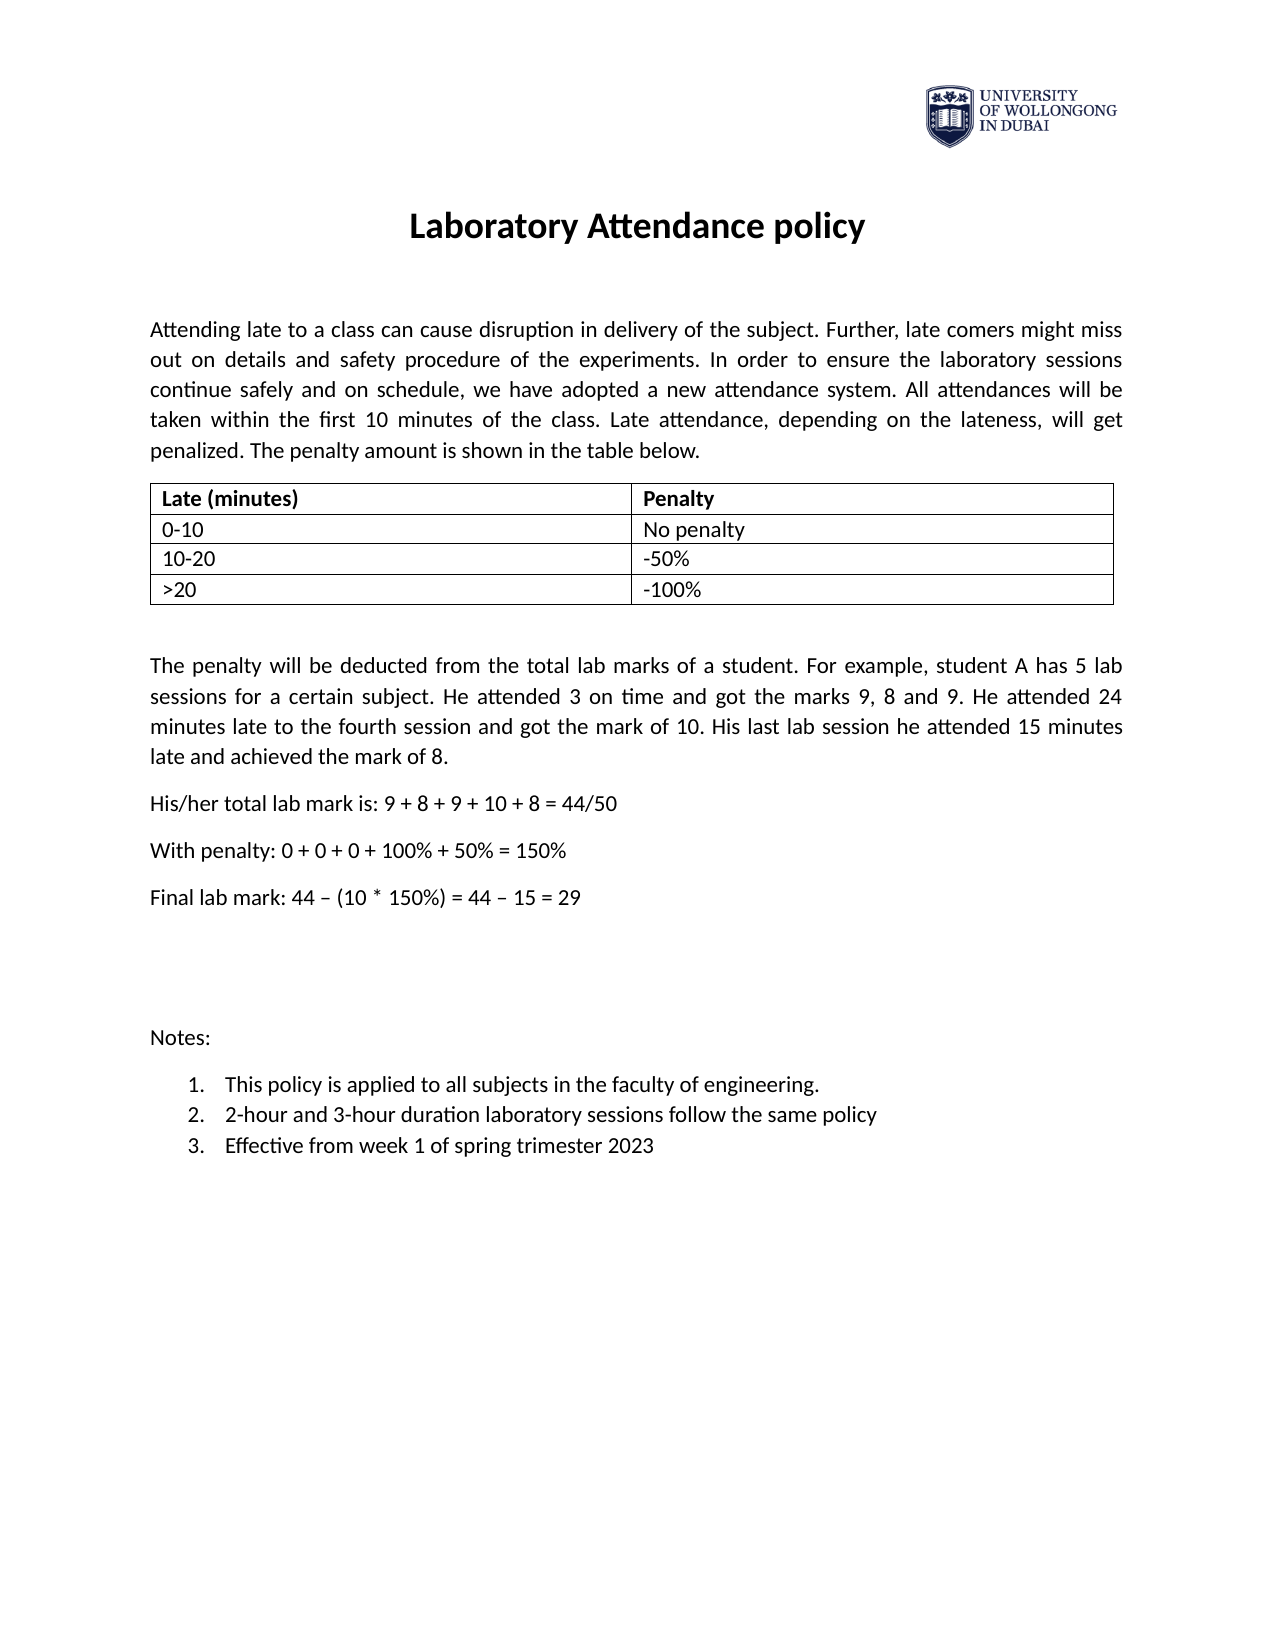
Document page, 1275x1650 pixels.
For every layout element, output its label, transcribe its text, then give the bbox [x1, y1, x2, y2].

table_cell No penalty [632, 515, 1113, 543]
list 2-hour and 3-hour duration laboratory sessions follow the same policy [187, 1101, 1125, 1129]
table_cell -100% [632, 575, 1113, 604]
list Effective from week 1 of spring trimester 2023 [187, 1131, 1125, 1159]
text With penalty: 0 + 0 + 0 + 100% + 50% = 150% [150, 836, 1125, 864]
table_cell 0-10 [151, 515, 631, 543]
text Laboratory Attendance policy [150, 202, 1125, 248]
table_header Late (minutes) [151, 484, 631, 514]
table_cell >20 [151, 575, 631, 604]
text Final lab mark: 44 – (10 * 150%) = 44 – 15 = 29 [150, 883, 1125, 911]
text Notes: [150, 1023, 1125, 1052]
text The penalty will be deducted from the total lab marks of a student. For example, student A has 5 lab sessions for a certain subject. He attended 3 on time and got the marks 9, 8 and 9. He attended 24 minutes late to the fourth session and got the mark of 10. His last lab session he attended 15 minutes late and achieved the mark of 8. [150, 652, 1125, 770]
picture [915, 75, 1125, 155]
text His/her total lab mark is: 9 + 8 + 9 + 10 + 8 = 44/50 [150, 789, 1125, 817]
table_cell -50% [632, 544, 1113, 574]
table_cell 10-20 [151, 544, 631, 574]
list This policy is applied to all subjects in the faculty of engineering. [187, 1070, 1125, 1098]
table_header Penalty [632, 484, 1113, 514]
text Attending late to a class can cause disruption in delivery of the subject. Further, late comers might miss out on details and safety procedure of the experiments. In order to ensure the laboratory sessions continue safely and on schedule, we have adopted a new attendance system. All attendances will be taken within the first 10 minutes of the class. Late attendance, depending on the lateness, will get penalized. The penalty amount is shown in the table below. [150, 315, 1125, 464]
